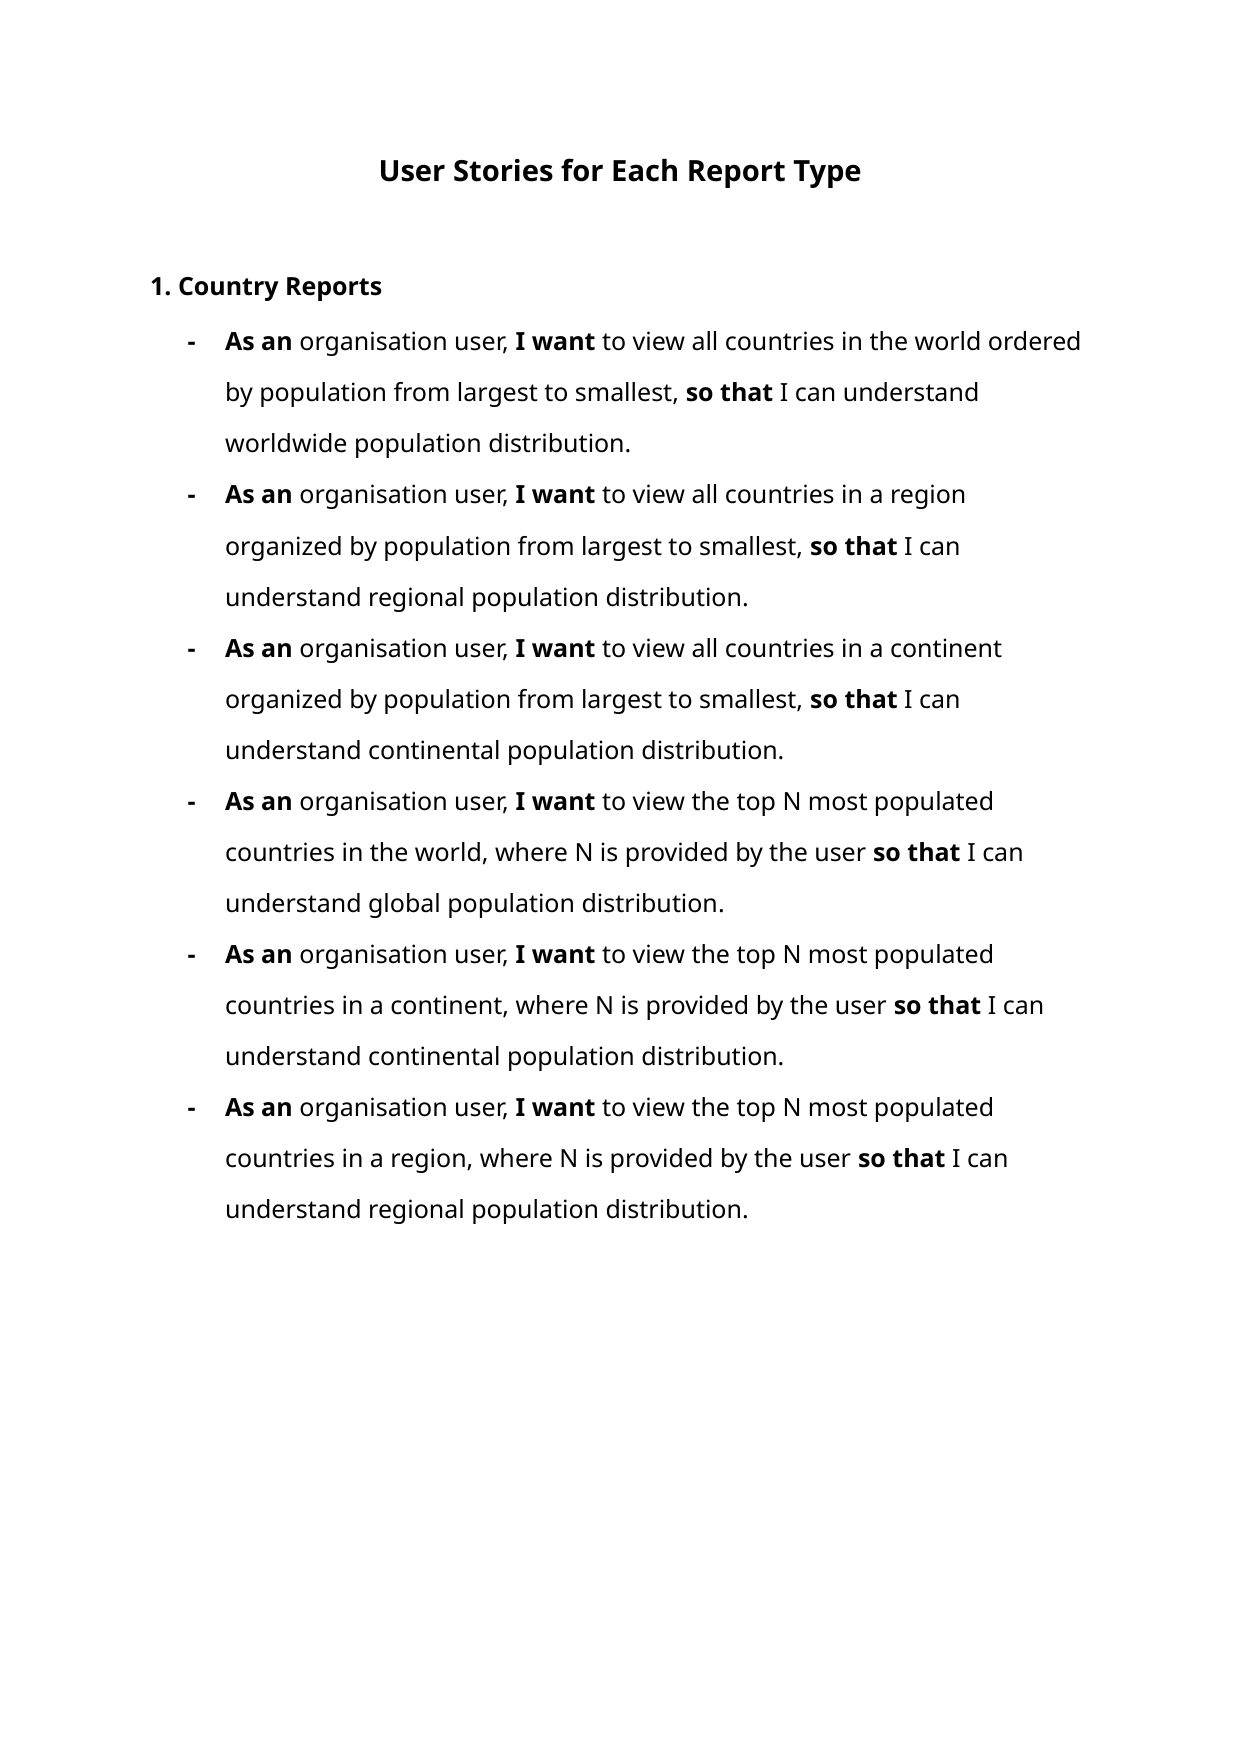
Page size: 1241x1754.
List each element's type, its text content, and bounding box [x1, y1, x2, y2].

text User Stories for Each Report Type [150, 150, 1090, 190]
text 1. Country Reports [150, 268, 1090, 302]
list As an organisation user, I want to view the top N most populated countries in the world, where N is provided by the user so that I can understand global population distribution. [187, 783, 1090, 919]
list As an organisation user, I want to view all countries in a continent organized by population from largest to smallest, so that I can understand continental population distribution. [187, 630, 1090, 766]
list As an organisation user, I want to view all countries in the world ordered by population from largest to smallest, so that I can understand worldwide population distribution. [187, 324, 1090, 460]
list As an organisation user, I want to view the top N most populated countries in a continent, where N is provided by the user so that I can understand continental population distribution. [187, 936, 1090, 1073]
list As an organisation user, I want to view the top N most populated countries in a region, where N is provided by the user so that I can understand regional population distribution. [187, 1089, 1090, 1226]
list As an organisation user, I want to view all countries in a region organized by population from largest to smallest, so that I can understand regional population distribution. [187, 477, 1090, 613]
